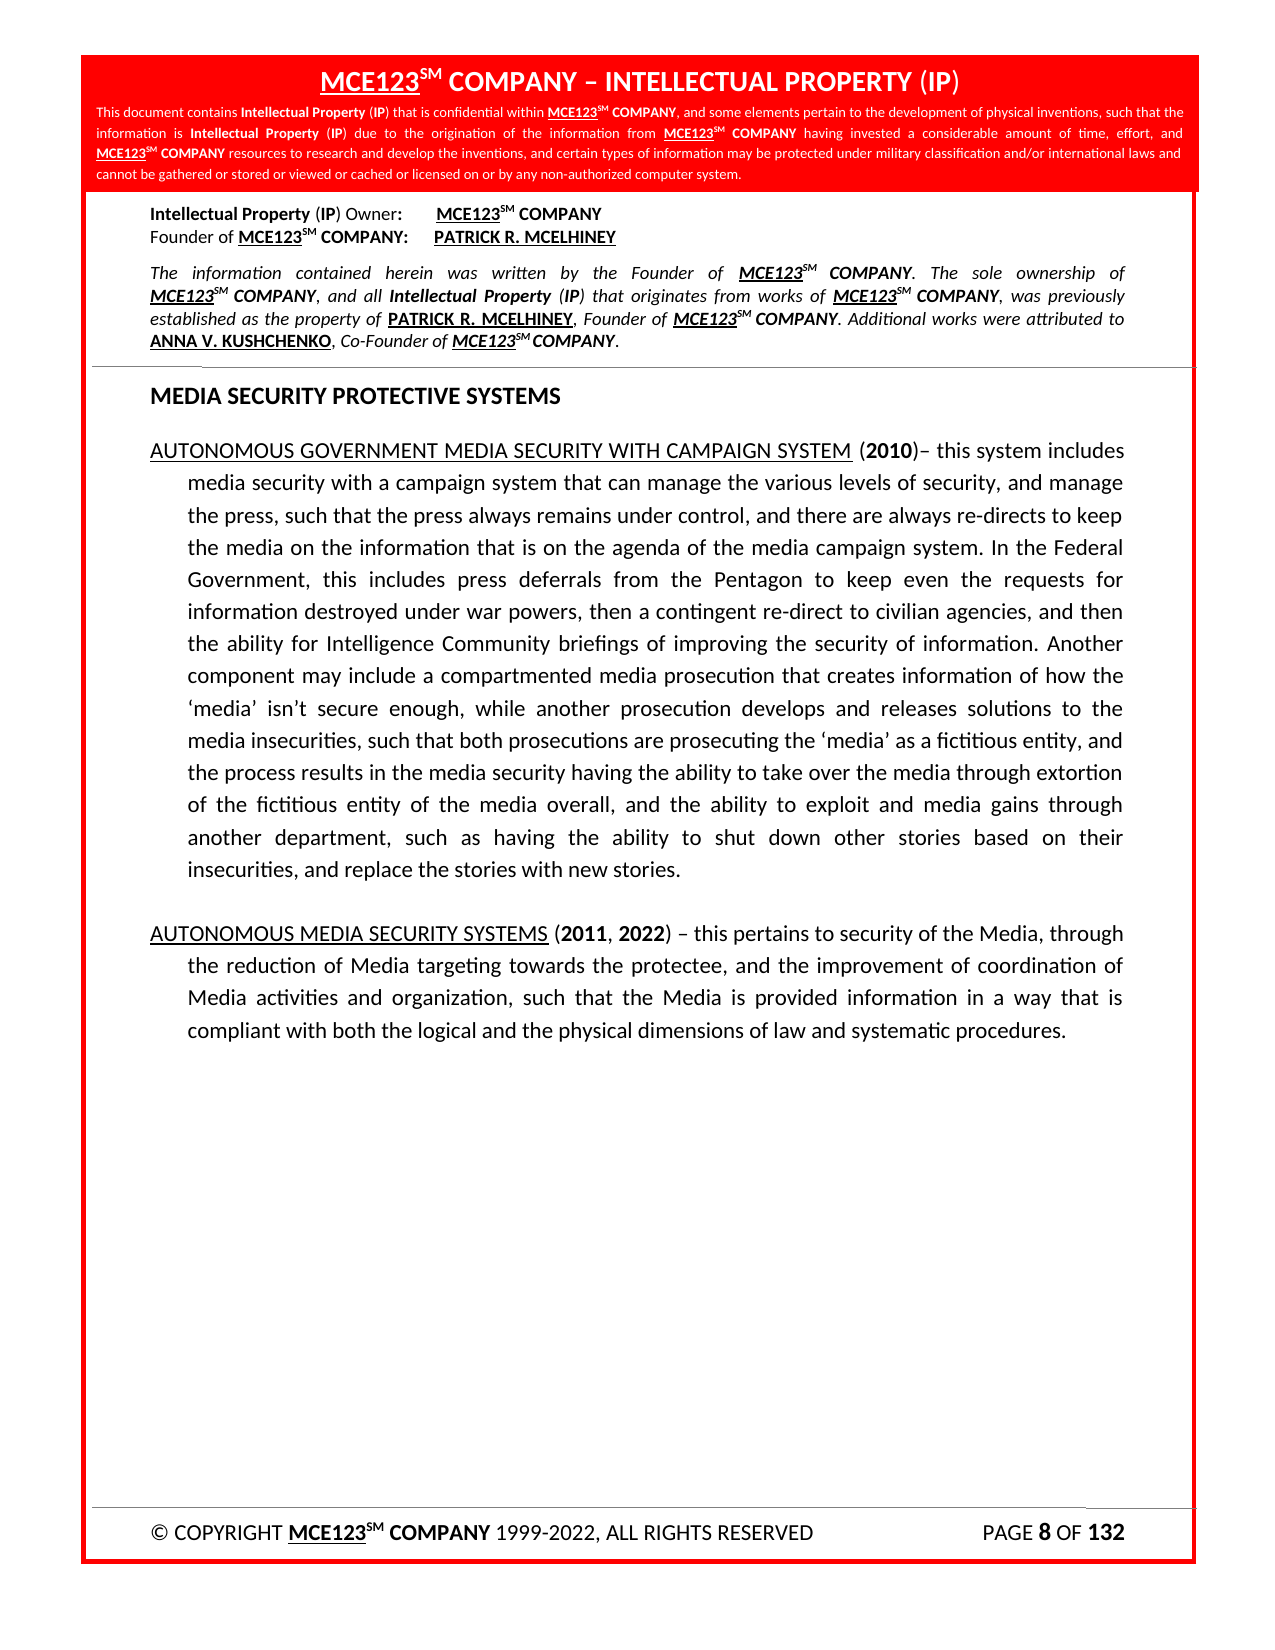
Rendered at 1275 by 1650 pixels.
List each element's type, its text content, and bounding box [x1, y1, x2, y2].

text AUTONOMOUS MEDIA SECURITY SYSTEMS (2011, 2022) – this pertains to security of the Media, through the reduction of Media targeting towards the protectee, and the improvement of coordination of Media activities and organization, such that the Media is provided information in a way that is compliant with both the logical and the physical dimensions of law and systematic procedures. [150, 919, 1125, 1044]
text MEDIA SECURITY PROTECTIVE SYSTEMS [150, 381, 1125, 411]
text AUTONOMOUS GOVERNMENT MEDIA SECURITY WITH CAMPAIGN SYSTEM (2010)– this system includes media security with a campaign system that can manage the various levels of security, and manage the press, such that the press always remains under control, and there are always re-directs to keep the media on the information that is on the agenda of the media campaign system. In the Federal Government, this includes press deferrals from the Pentagon to keep even the requests for information destroyed under war powers, then a contingent re-direct to civilian agencies, and then the ability for Intelligence Community briefings of improving the security of information. Another component may include a compartmented media prosecution that creates information of how the ‘media’ isn’t secure enough, while another prosecution develops and releases solutions to the media insecurities, such that both prosecutions are prosecuting the ‘media’ as a fictitious entity, and the process results in the media security having the ability to take over the media through extortion of the fictitious entity of the media overall, and the ability to exploit and media gains through another department, such as having the ability to shut down other stories based on their insecurities, and replace the stories with new stories. [150, 436, 1125, 883]
